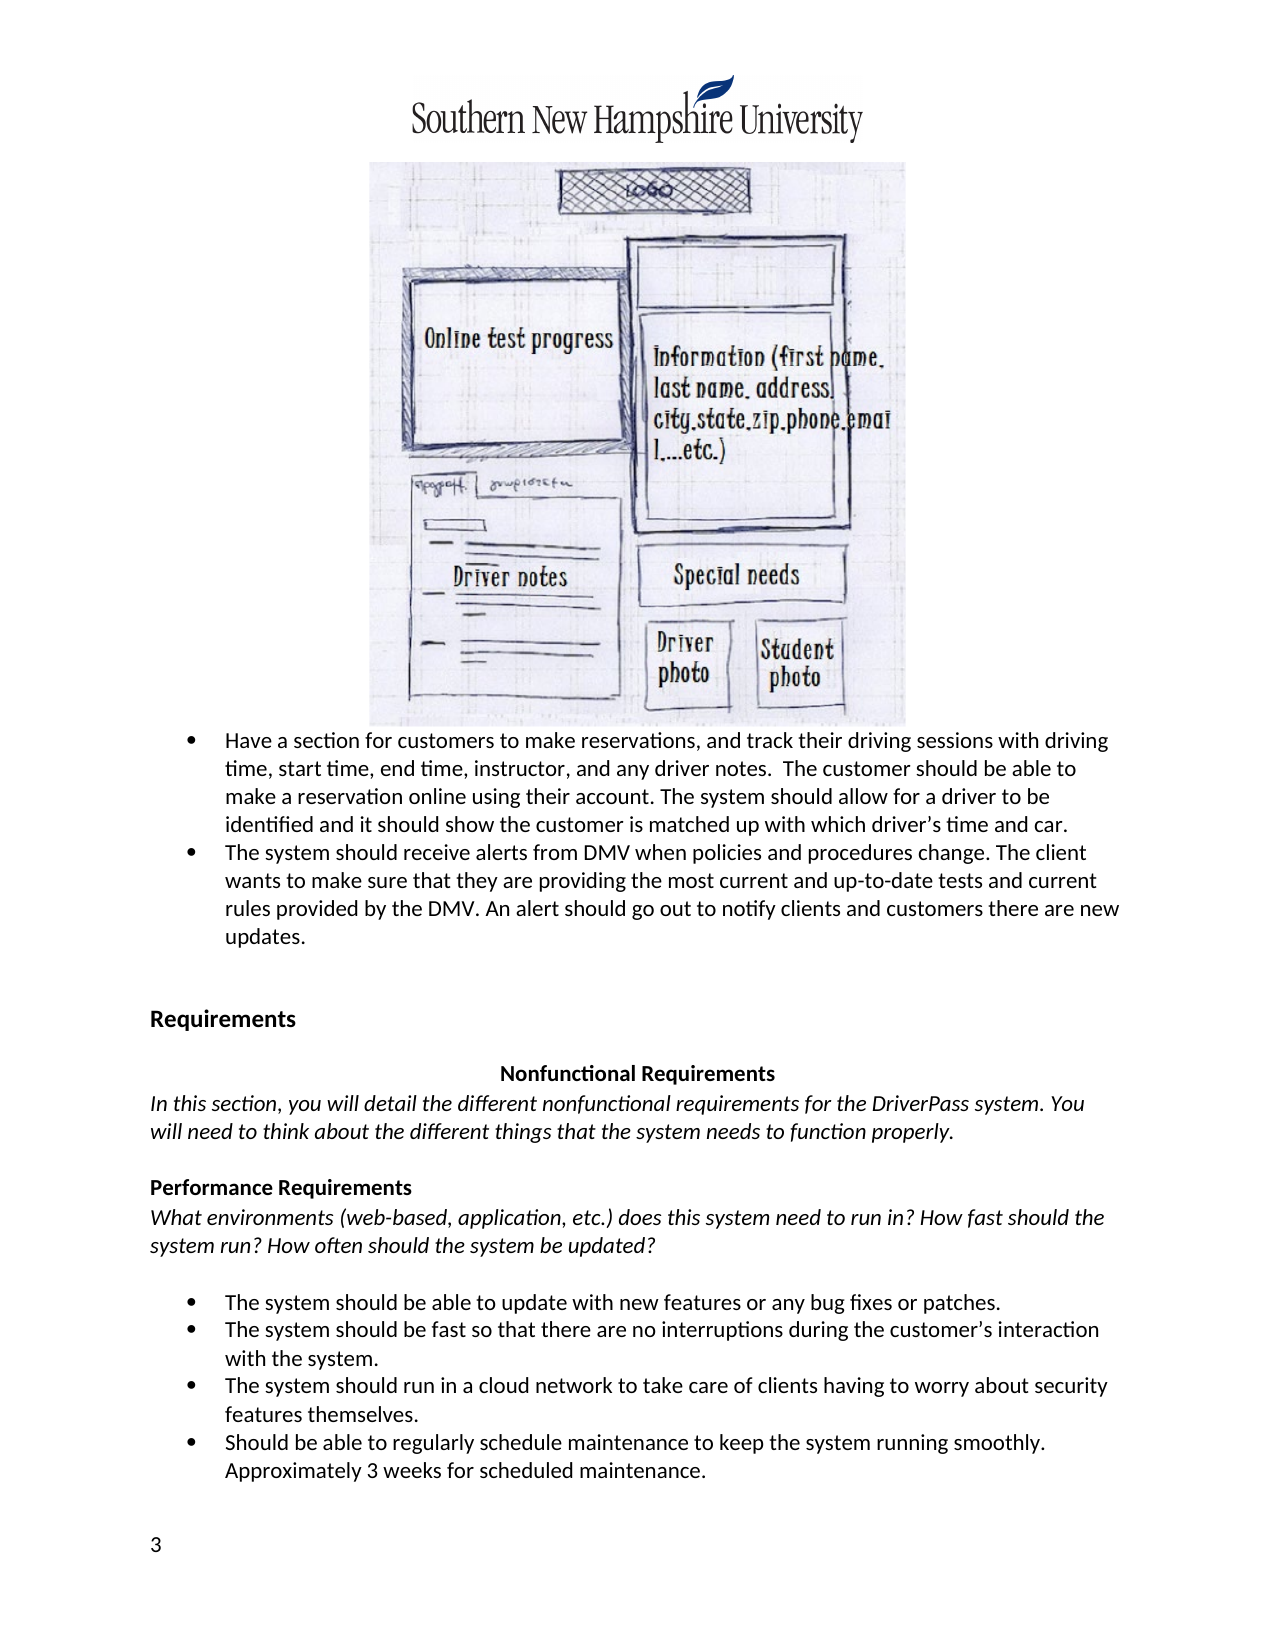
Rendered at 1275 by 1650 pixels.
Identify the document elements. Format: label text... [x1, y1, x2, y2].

list The system should be able to update with new features or any bug fixes or patches. [187, 1288, 1125, 1316]
text What environments (web-based, application, etc.) does this system need to run in? How fast should the system run? How often should the system be updated? [150, 1203, 1125, 1259]
text In this section, you will detail the different nonfunctional requirements for the DriverPass system. You will need to think about the different things that the system needs to function properly. [150, 1089, 1125, 1145]
subtitle Performance Requirements [150, 1173, 1125, 1201]
list The system should run in a cloud network to take care of clients having to worry about security features themselves. [187, 1372, 1125, 1428]
list The system should receive alerts from DMV when policies and procedures change. The client wants to make sure that they are providing the most current and up-to-date tests and current rules provided by the DMV. An alert should go out to notify clients and customers there are new updates. [187, 838, 1125, 951]
list Have a section for customers to make reservations, and track their driving sessions with driving time, start time, end time, instructor, and any driver notes. The customer should be able to make a reservation online using their account. The system should allow for a driver to be identified and it should show the customer is matched up with which driver’s time and car. [187, 726, 1125, 838]
subtitle Requirements [150, 1003, 1125, 1034]
picture [369, 158, 906, 727]
list The system should be fast so that there are no interruptions during the customer’s interaction with the system. [187, 1316, 1125, 1372]
picture [412, 75, 863, 143]
list Should be able to regularly schedule maintenance to keep the system running smoothly. Approximately 3 weeks for scheduled maintenance. [187, 1428, 1125, 1484]
subtitle Nonfunctional Requirements [150, 1059, 1125, 1087]
